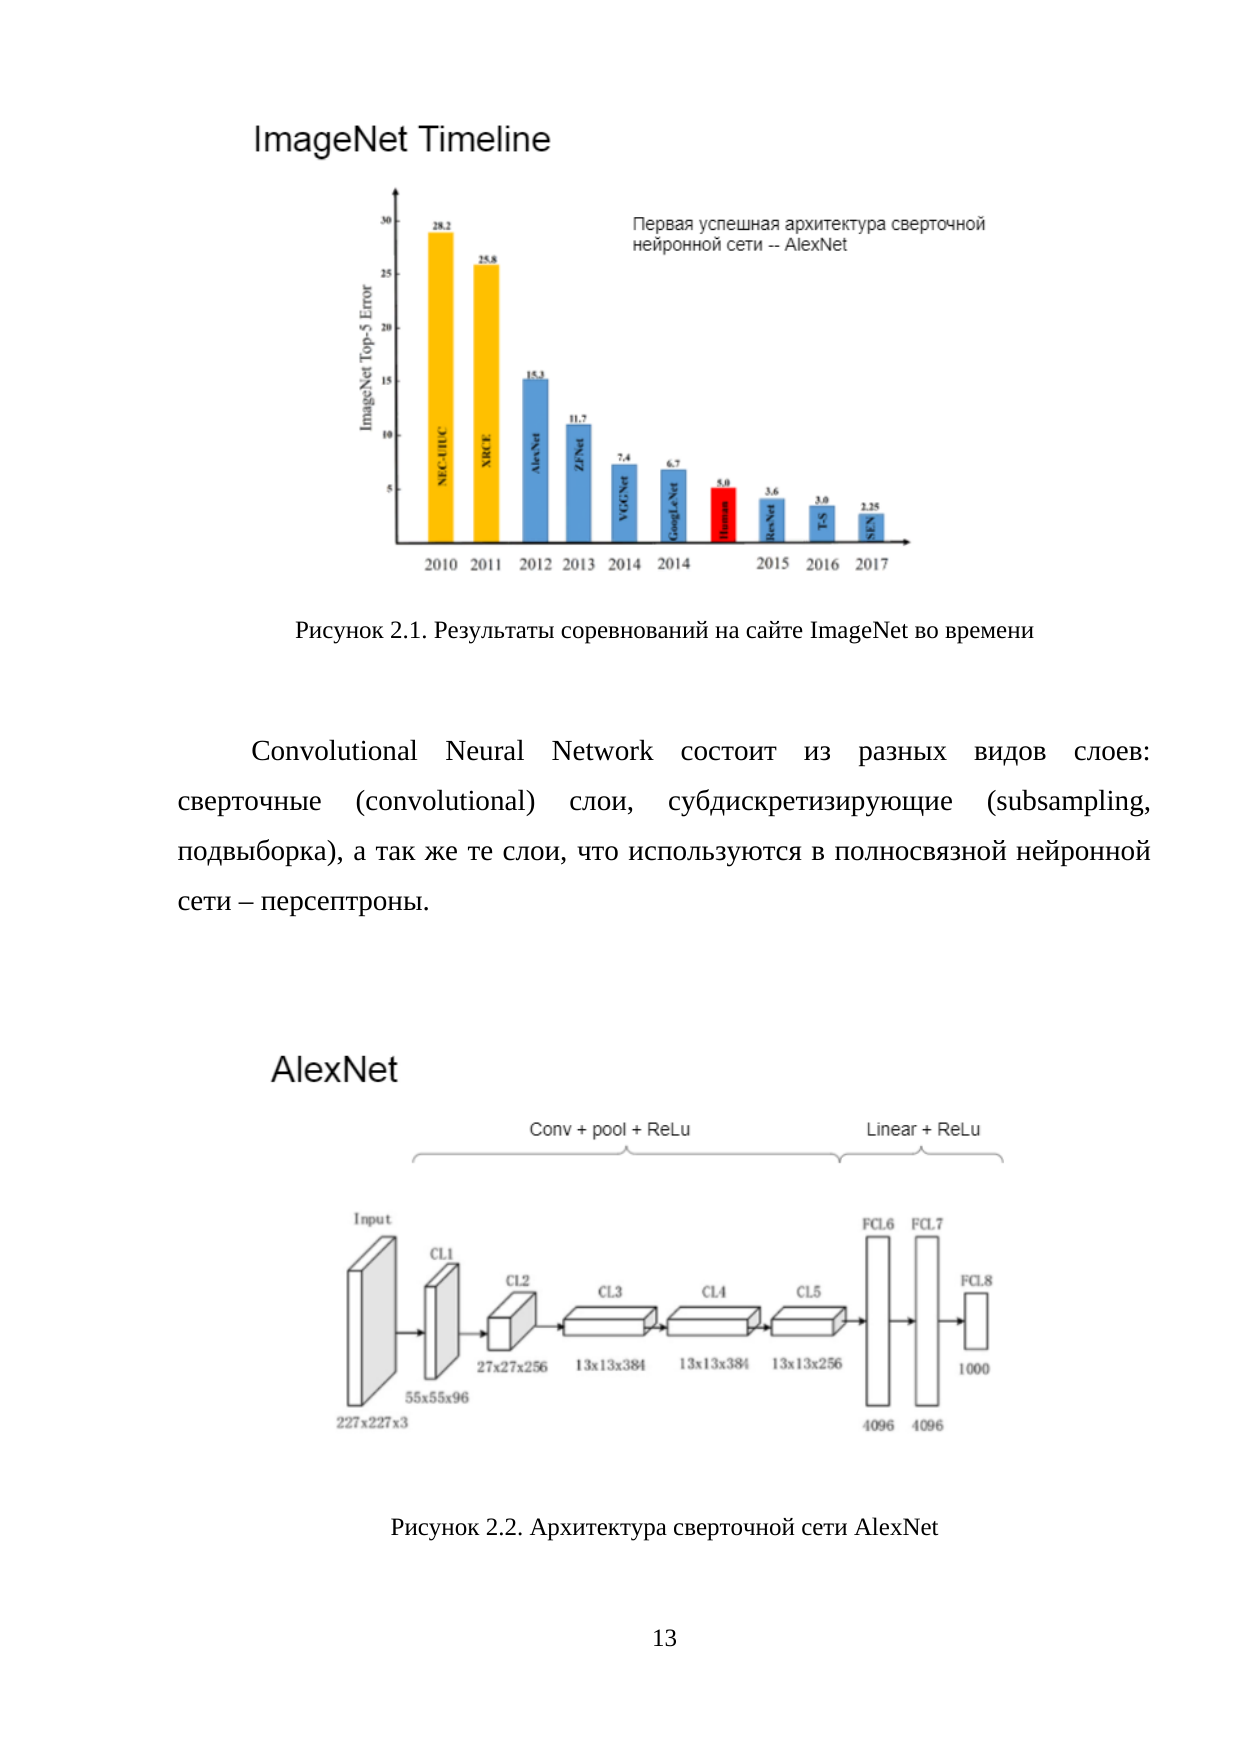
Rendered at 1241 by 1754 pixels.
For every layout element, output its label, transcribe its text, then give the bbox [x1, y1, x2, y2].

text Convolutional Neural Network состоит из разных видов слоев: сверточные (convolutional) слои, субдискретизирующие (subsampling, подвыборка), а так же те слои, что используются в полносвязной нейронной сети – персептроны. [177, 733, 1152, 917]
picture [251, 1022, 1136, 1477]
picture [251, 118, 1085, 581]
text Рисунок 2.2. Архитектура сверточной сети AlexNet [177, 1512, 1152, 1541]
text Рисунок 2.1. Результаты соревнований на сайте ImageNet во времени [177, 615, 1152, 644]
